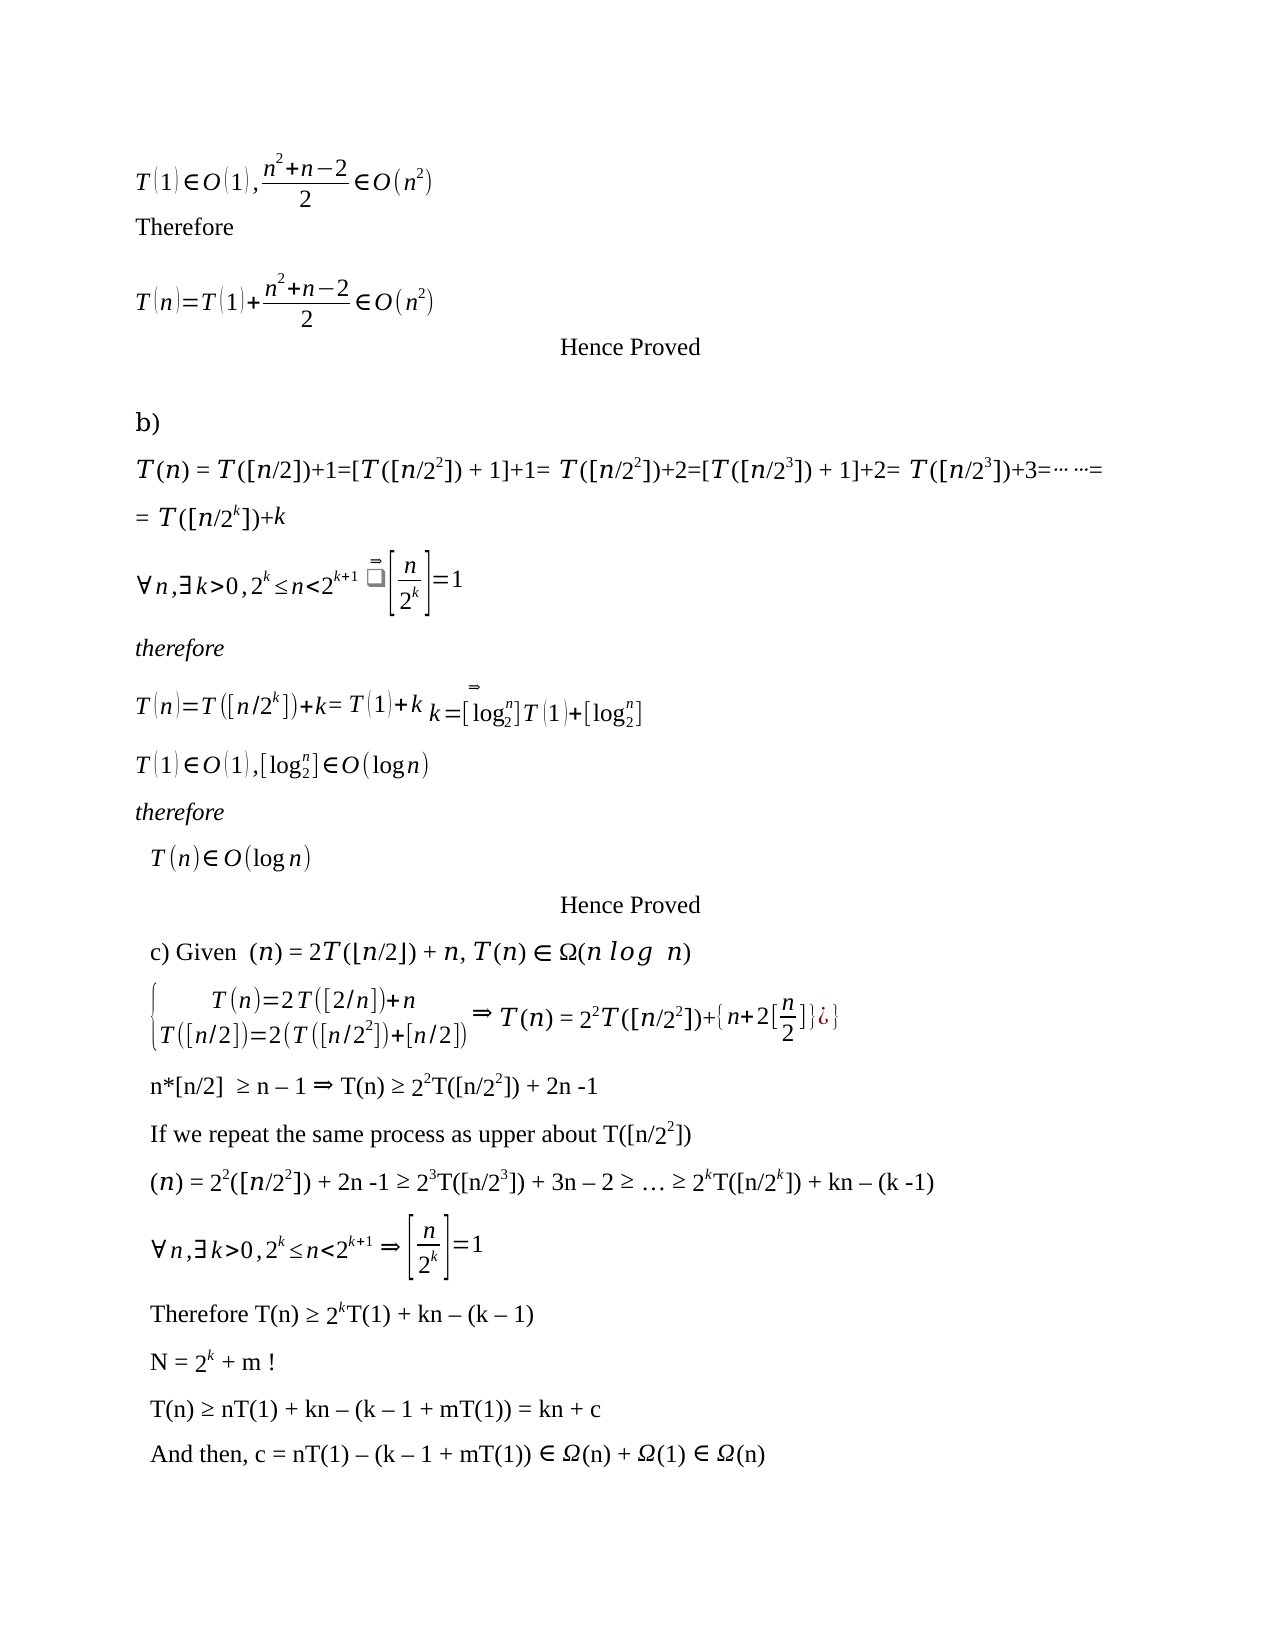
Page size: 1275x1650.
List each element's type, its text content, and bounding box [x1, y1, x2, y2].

text (𝑛) = ([𝑛/]) + 2n -1 T([n/]) + 3n – 2 … T([n/]) + kn – (k -1) [150, 1165, 1125, 1196]
text = [135, 679, 1125, 730]
text Therefore T(n) T(1) + kn – (k – 1) [150, 1298, 1125, 1329]
text 𝑇(𝑛) = 𝑇([𝑛/2])+1=[𝑇([𝑛/]) + 1]+1= 𝑇([𝑛/])+2=[𝑇([𝑛/]) + 1]+2= 𝑇([𝑛/])+3== [135, 453, 1125, 484]
text = 𝑇([𝑛/])+ [135, 501, 1125, 532]
list Hence Proved [135, 890, 1125, 919]
text And then, c = nT(1) – (k – 1 + mT(1)) (n) + (1) (n) [150, 1439, 1125, 1468]
text b) [135, 407, 1125, 437]
text T(n) nT(1) + kn – (k – 1 + mT(1)) = kn + c [150, 1394, 1125, 1423]
text c) Given (𝑛) = 2𝑇(⌊𝑛/2⌋) + 𝑛, 𝑇(𝑛) ∈ Ω(𝑛 𝑙𝑜𝑔 𝑛) [150, 935, 1125, 966]
list Therefore [135, 212, 1125, 241]
text n*[n/2] n – 1 T(n) T([n/]) + 2n -1 [150, 1070, 1125, 1101]
list Hence Proved [135, 332, 1125, 361]
text If we repeat the same process as upper about T([n/]) [150, 1117, 1125, 1149]
text 𝑇(𝑛) = 𝑇([𝑛/])+ [150, 982, 1125, 1053]
text N = + m ! [150, 1346, 1125, 1377]
